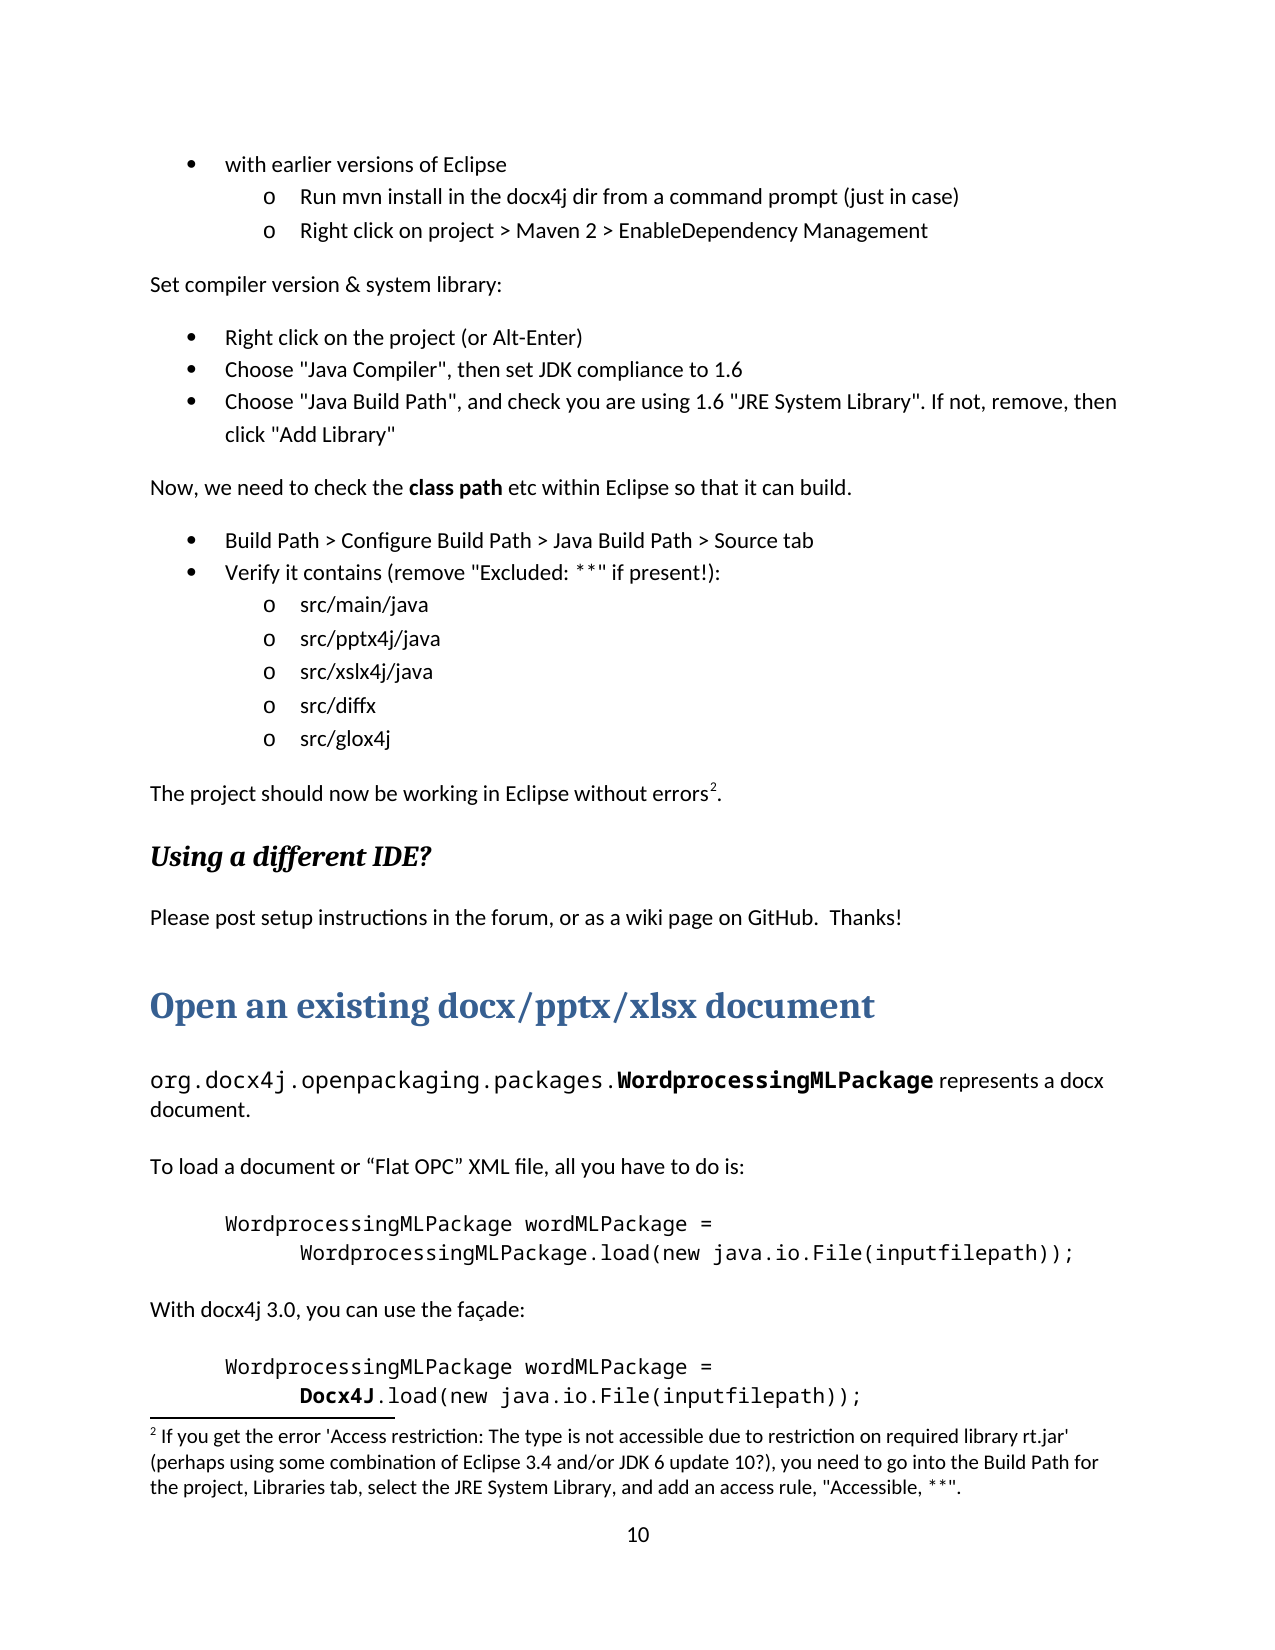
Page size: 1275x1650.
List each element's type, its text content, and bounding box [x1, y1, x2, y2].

list Verify it contains (remove "Excluded: **" if present!): [187, 558, 1125, 586]
text org.docx4j.openpackaging.packages.WordprocessingMLPackage represents a docx document. [150, 1064, 1125, 1123]
list with earlier versions of Eclipse [187, 150, 1125, 178]
list Right click on the project (or Alt-Enter) [187, 323, 1125, 351]
list src/xslx4j/java [262, 657, 1125, 686]
text To load a document or “Flat OPC” XML file, all you have to do is: [150, 1152, 1125, 1180]
subtitle Open an existing docx/pptx/xlsx document [150, 985, 1125, 1028]
text Set compiler version & system library: [150, 270, 1125, 298]
list src/pptx4j/java [262, 624, 1125, 653]
list Run mvn install in the docx4j dir from a command prompt (just in case) [262, 182, 1125, 211]
text With docx4j 3.0, you can use the façade: [150, 1295, 1125, 1323]
text WordprocessingMLPackage wordMLPackage = WordprocessingMLPackage.load(new java.io.File(inputfilepath)); [150, 1209, 1125, 1266]
list src/diffx [262, 691, 1125, 720]
list Right click on project > Maven 2 > EnableDependency Management [262, 216, 1125, 245]
subtitle Using a different IDE? [150, 840, 1125, 873]
list Build Path > Configure Build Path > Java Build Path > Source tab [187, 526, 1125, 554]
text Please post setup instructions in the forum, or as a wiki page on GitHub. Thanks! [150, 903, 1125, 931]
list Choose "Java Compiler", then set JDK compliance to 1.6 [187, 355, 1125, 383]
list src/main/java [262, 590, 1125, 619]
text The project should now be working in Eclipse without errors. [150, 779, 1125, 807]
text Now, we need to check the class path etc within Eclipse so that it can build. [150, 473, 1125, 501]
text WordprocessingMLPackage wordMLPackage = Docx4J.load(new java.io.File(inputfilepath)); [150, 1352, 1125, 1409]
list Choose "Java Build Path", and check you are using 1.6 "JRE System Library". If not, remove, then click "Add Library" [187, 387, 1125, 448]
list src/glox4j [262, 724, 1125, 753]
